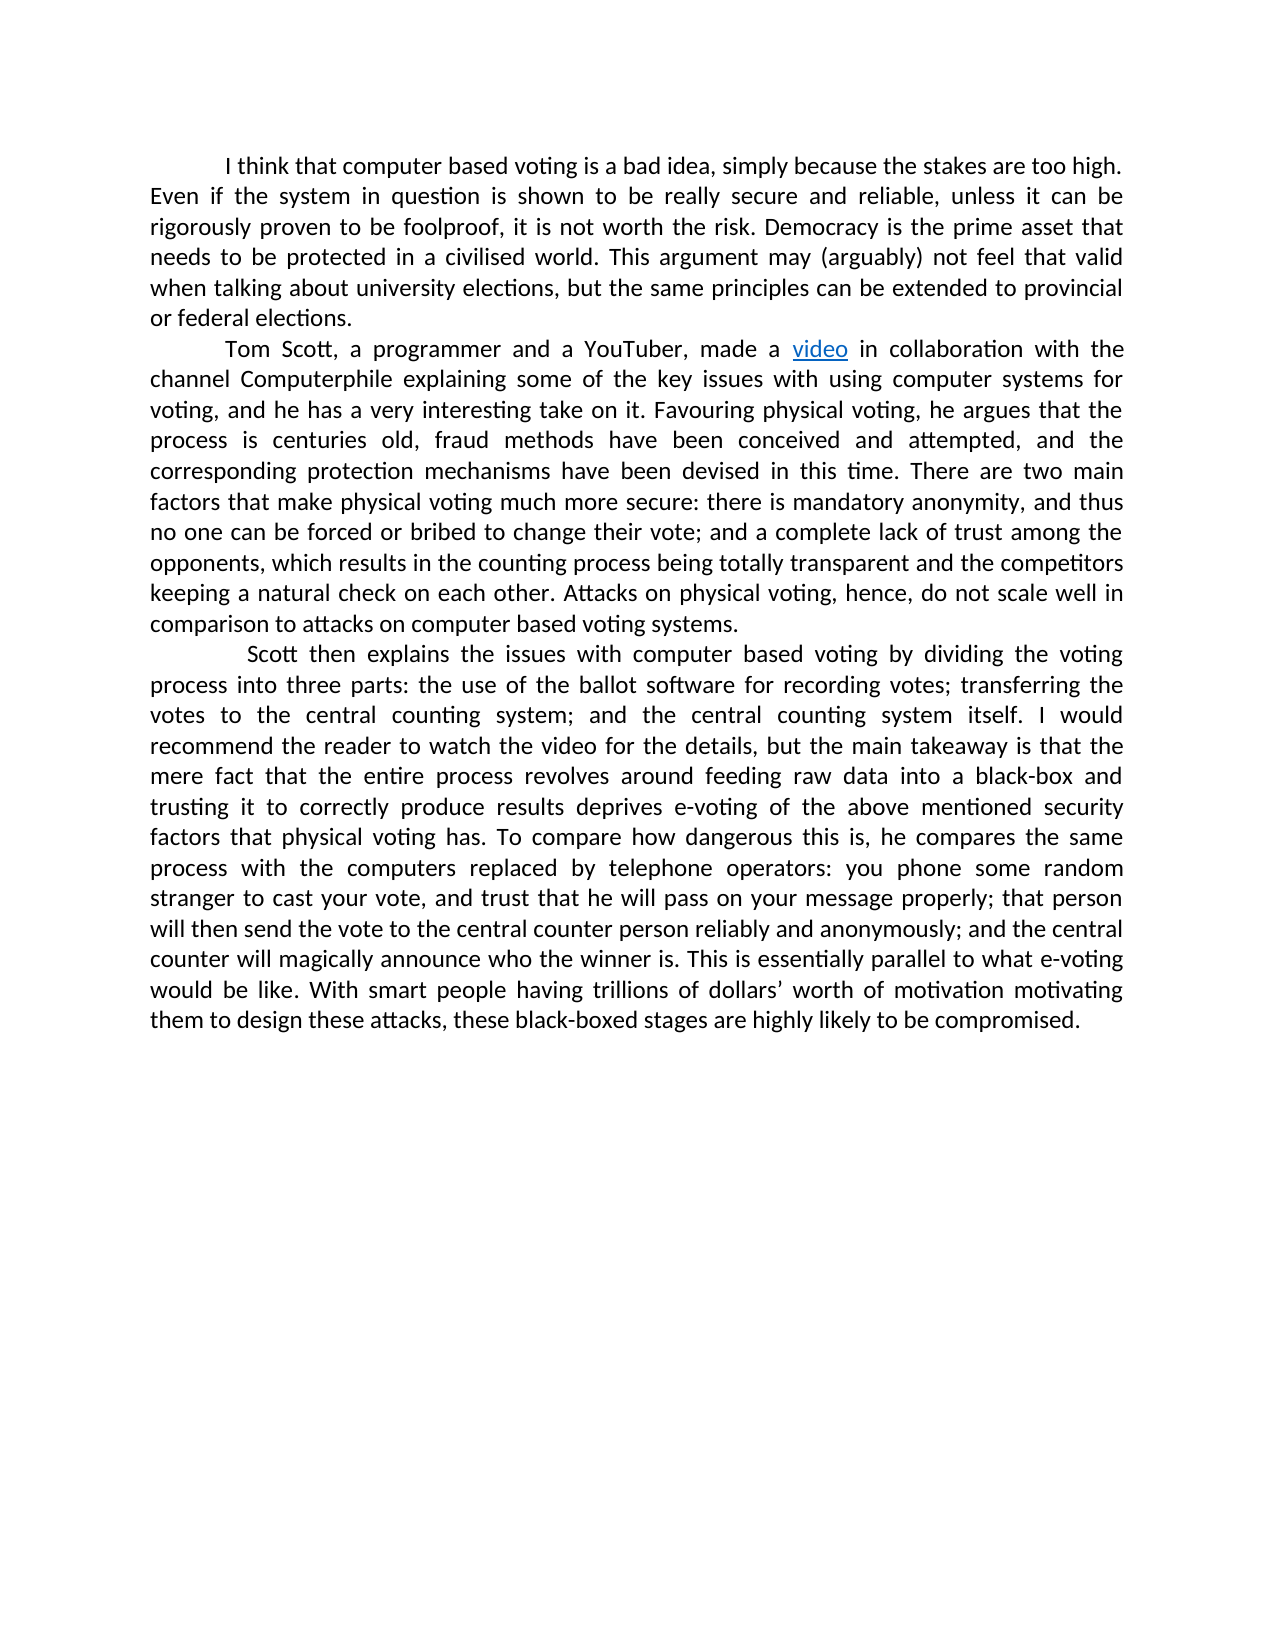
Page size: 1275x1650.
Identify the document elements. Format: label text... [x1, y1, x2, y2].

text I think that computer based voting is a bad idea, simply because the stakes are too high. Even if the system in question is shown to be really secure and reliable, unless it can be rigorously proven to be foolproof, it is not worth the risk. Democracy is the prime asset that needs to be protected in a civilised world. This argument may (arguably) not feel that valid when talking about university elections, but the same principles can be extended to provincial or federal elections. [150, 150, 1125, 333]
text Scott then explains the issues with computer based voting by dividing the voting process into three parts: the use of the ballot software for recording votes; transferring the votes to the central counting system; and the central counting system itself. I would recommend the reader to watch the video for the details, but the main takeaway is that the mere fact that the entire process revolves around feeding raw data into a black-box and trusting it to correctly produce results deprives e-voting of the above mentioned security factors that physical voting has. To compare how dangerous this is, he compares the same process with the computers replaced by telephone operators: you phone some random stranger to cast your vote, and trust that he will pass on your message properly; that person will then send the vote to the central counter person reliably and anonymously; and the central counter will magically announce who the winner is. This is essentially parallel to what e-voting would be like. With smart people having trillions of dollars’ worth of motivation motivating them to design these attacks, these black-boxed stages are highly likely to be compromised. [150, 638, 1125, 1035]
text Tom Scott, a programmer and a YouTuber, made a video in collaboration with the channel Computerphile explaining some of the key issues with using computer systems for voting, and he has a very interesting take on it. Favouring physical voting, he argues that the process is centuries old, fraud methods have been conceived and attempted, and the corresponding protection mechanisms have been devised in this time. There are two main factors that make physical voting much more secure: there is mandatory anonymity, and thus no one can be forced or bribed to change their vote; and a complete lack of trust among the opponents, which results in the counting process being totally transparent and the competitors keeping a natural check on each other. Attacks on physical voting, hence, do not scale well in comparison to attacks on computer based voting systems. [150, 333, 1125, 638]
